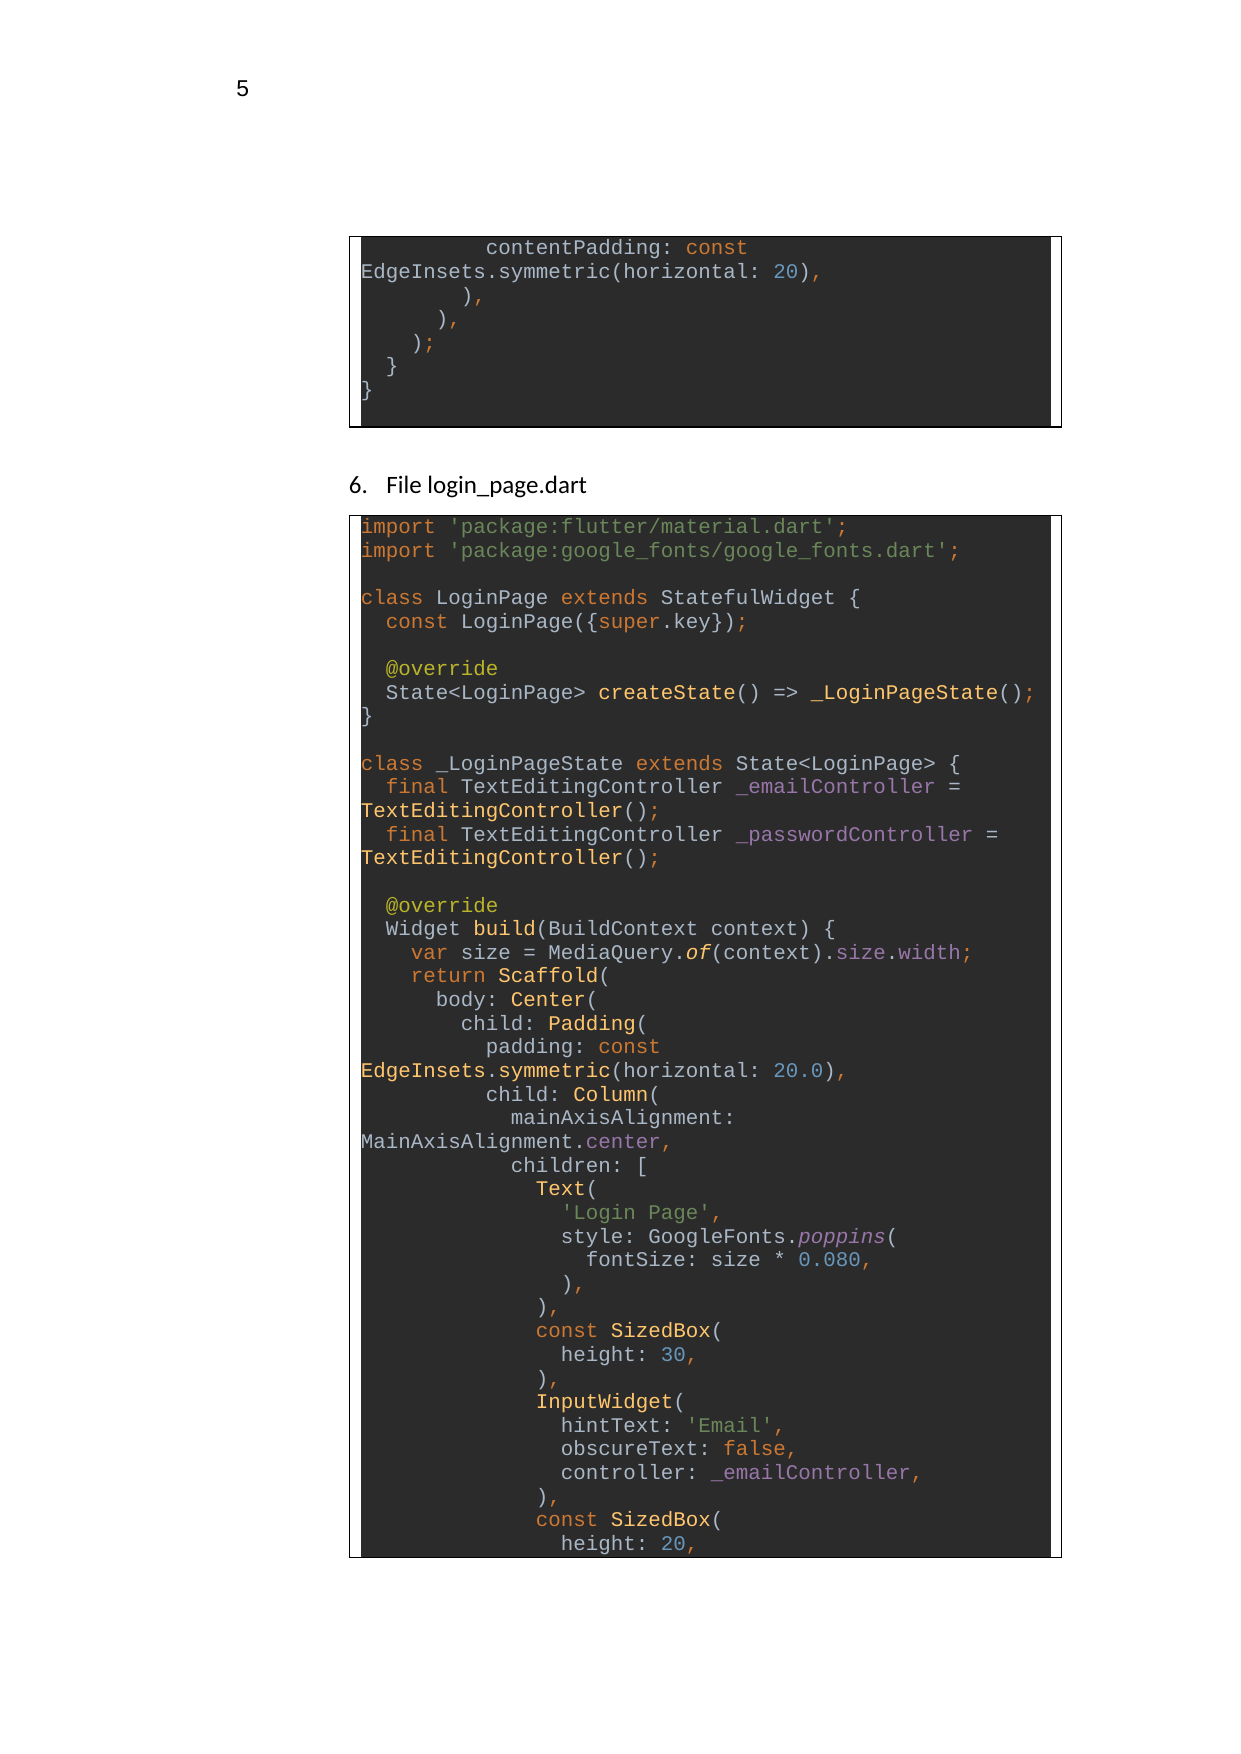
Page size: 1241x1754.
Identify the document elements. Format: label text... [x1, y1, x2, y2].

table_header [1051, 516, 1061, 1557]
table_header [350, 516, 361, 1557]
list File login_page.dart [349, 469, 1063, 500]
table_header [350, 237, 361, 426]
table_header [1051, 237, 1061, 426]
